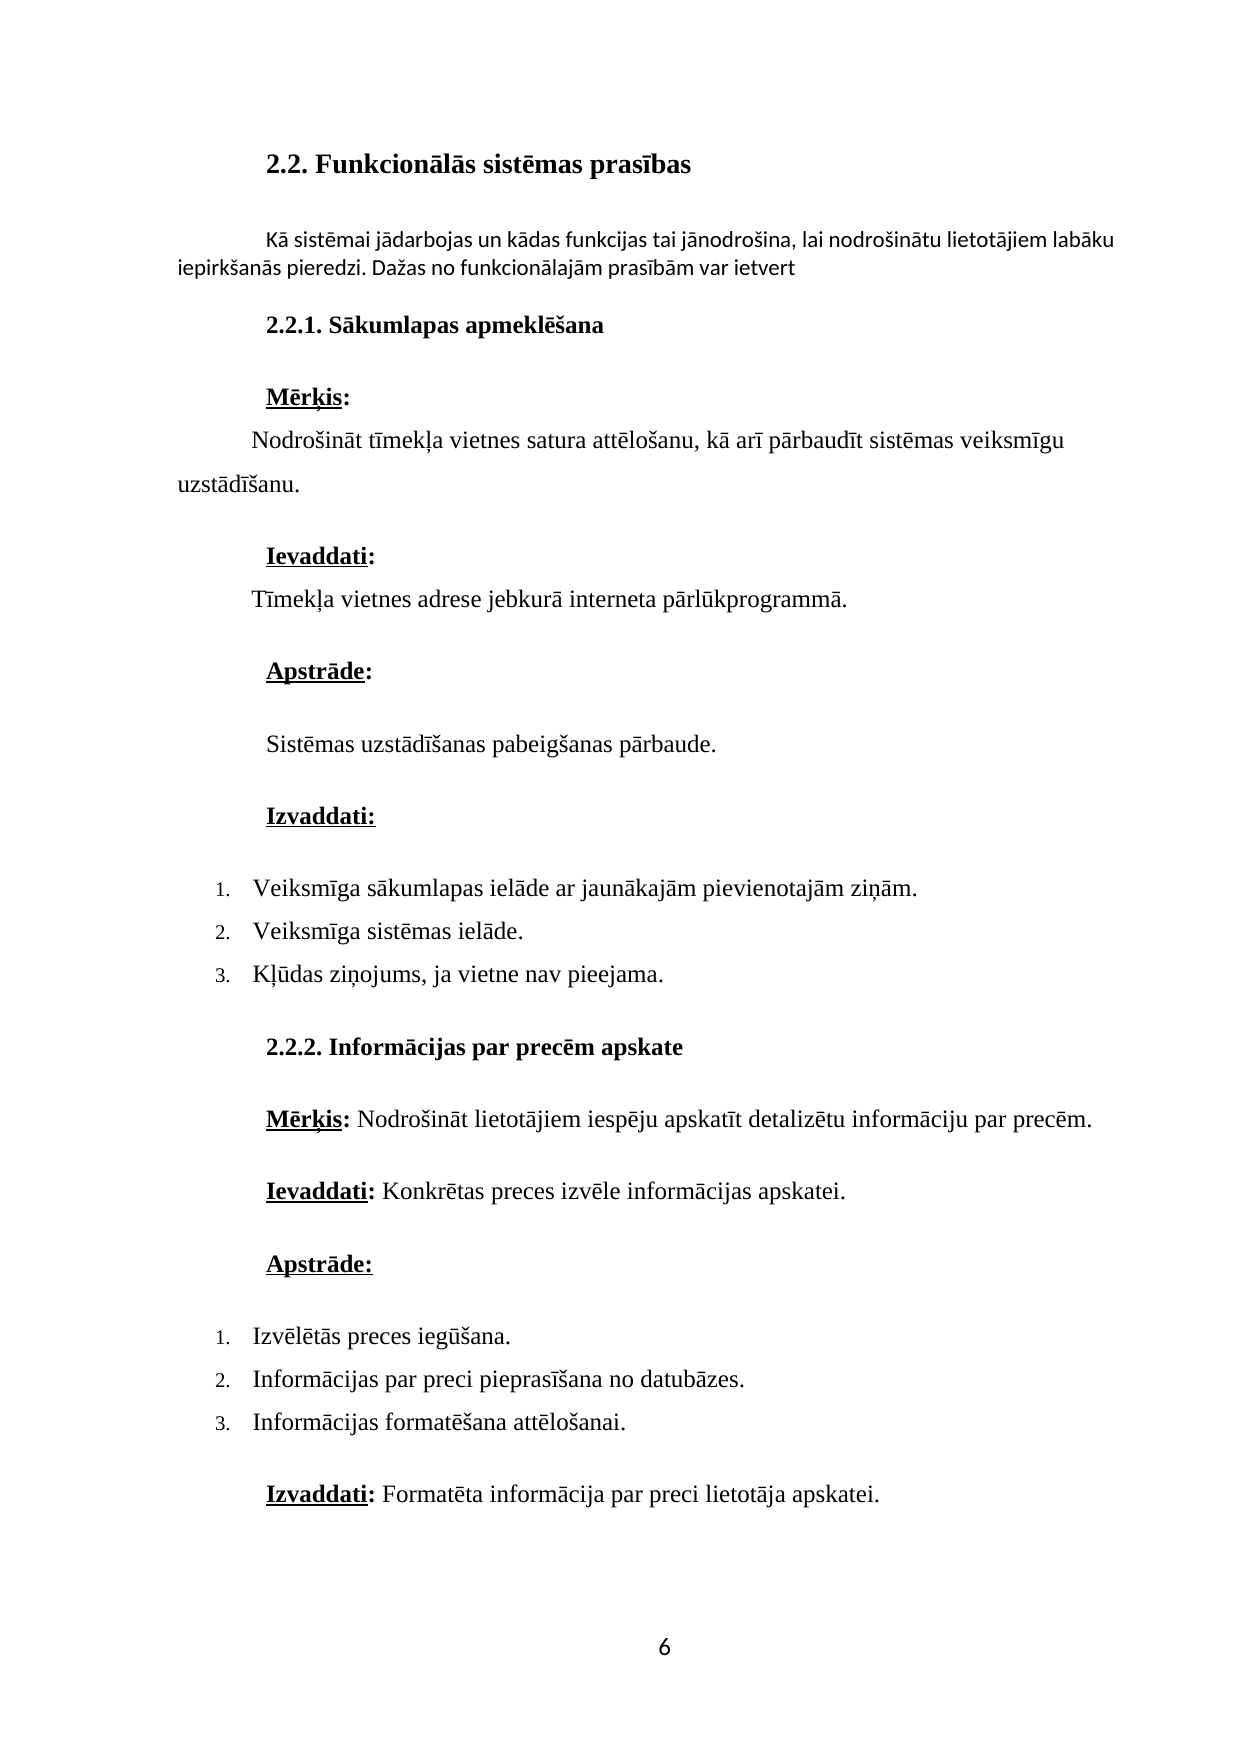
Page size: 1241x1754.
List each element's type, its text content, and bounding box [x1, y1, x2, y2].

list Informācijas par preci pieprasīšana no datubāzes. [215, 1364, 1152, 1393]
text 2.2. Funkcionālās sistēmas prasības [177, 147, 1152, 180]
text 2.2.1. Sākumlapas apmeklēšana [177, 310, 1152, 339]
list Izvēlētās preces iegūšana. [215, 1321, 1152, 1350]
list Kļūdas ziņojums, ja vietne nav pieejama. [215, 959, 1152, 988]
text Ievaddati: Tīmekļa vietnes adrese jebkurā interneta pārlūkprogrammā. [251, 541, 1152, 613]
list Veiksmīga sistēmas ielāde. [215, 916, 1152, 945]
text 2.2.2. Informācijas par precēm apskate [177, 1032, 1152, 1061]
text Kā sistēmai jādarbojas un kādas funkcijas tai jānodrošina, lai nodrošinātu lietotājiem labāku iepirkšanās pieredzi. Dažas no funkcionālajām prasībām var ietvert [177, 225, 1152, 281]
text Mērķis: Nodrošināt tīmekļa vietnes satura attēlošanu, kā arī pārbaudīt sistēmas veiksmīgu uzstādīšanu. [177, 382, 1152, 497]
text Ievaddati: Konkrētas preces izvēle informācijas apskatei. [177, 1176, 1152, 1205]
text Apstrāde: [177, 656, 1152, 685]
text Sistēmas uzstādīšanas pabeigšanas pārbaude. [177, 729, 1152, 757]
text Mērķis: Nodrošināt lietotājiem iespēju apskatīt detalizētu informāciju par precēm. [177, 1104, 1152, 1133]
list Veiksmīga sākumlapas ielāde ar jaunākajām pievienotajām ziņām. [215, 873, 1152, 902]
text Izvaddati: Formatēta informācija par preci lietotāja apskatei. [177, 1479, 1152, 1508]
list Informācijas formatēšana attēlošanai. [215, 1407, 1152, 1436]
text Apstrāde: [177, 1249, 1152, 1277]
text Izvaddati: [177, 801, 1152, 830]
